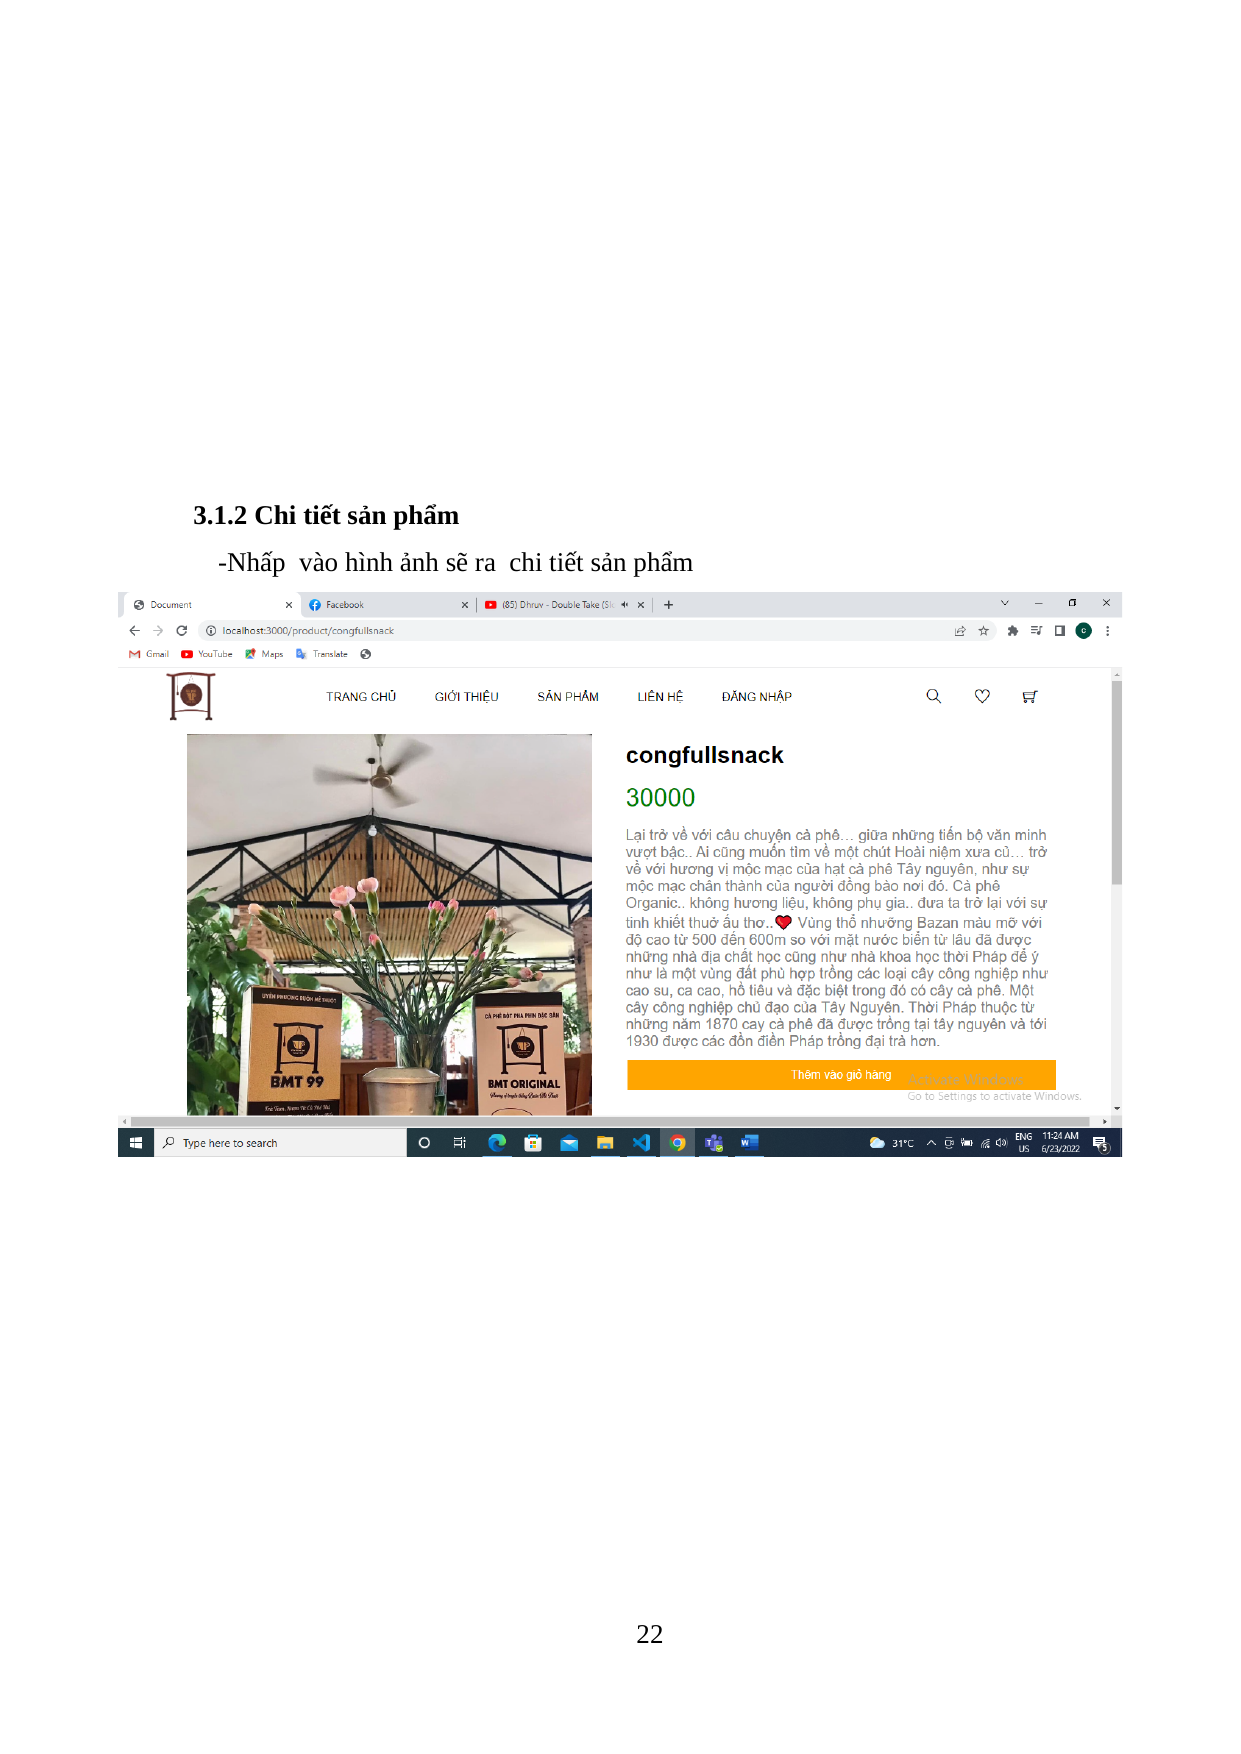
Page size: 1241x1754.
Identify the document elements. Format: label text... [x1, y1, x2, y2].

picture [118, 592, 1123, 1157]
text -Nhấp vào hình ảnh sẽ ra chi tiết sản phẩm [118, 546, 1122, 577]
subtitle Chi tiết sản phẩm [193, 499, 1122, 530]
